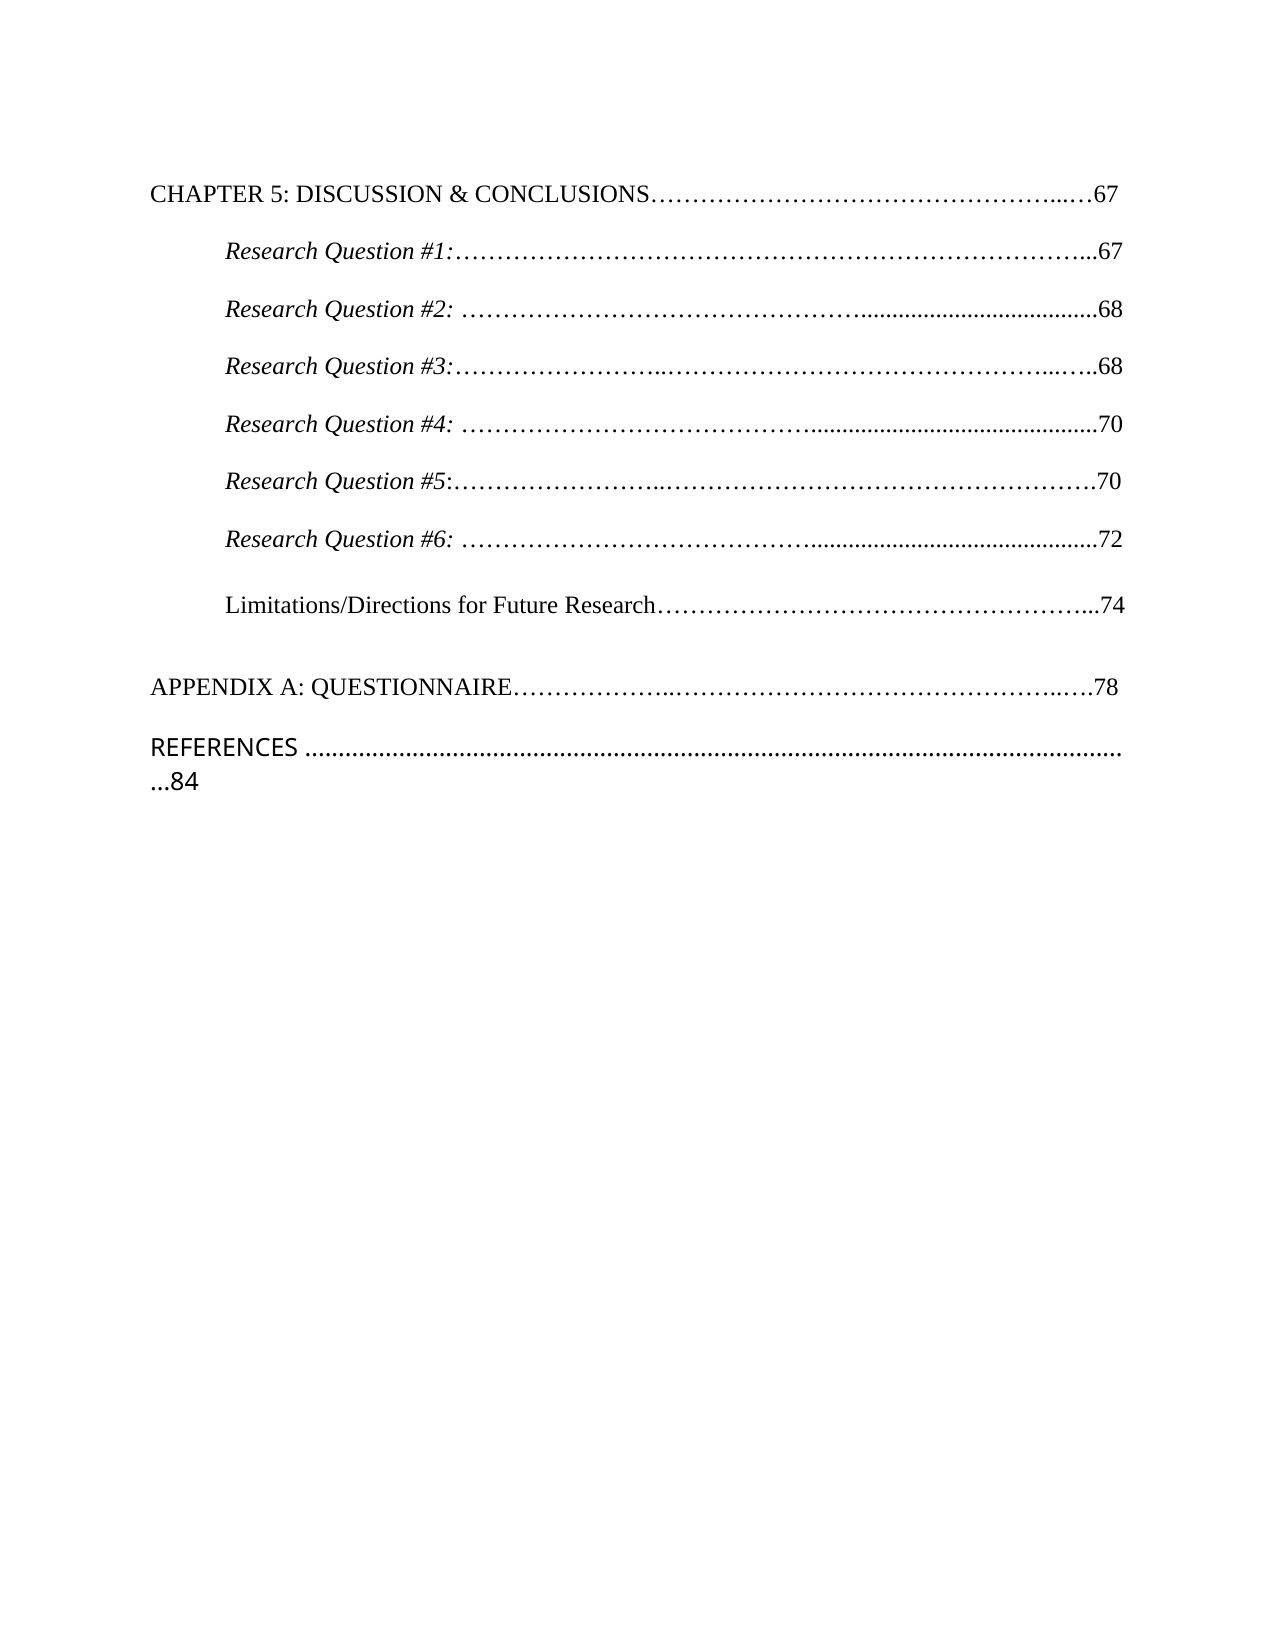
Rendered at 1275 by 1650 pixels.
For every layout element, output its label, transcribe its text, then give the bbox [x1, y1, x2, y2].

text Research Question #4: ……………………………………..............................................70 [150, 409, 1125, 437]
text Research Question #1:…………………………………………………………………...67 [150, 236, 1125, 265]
text Research Question #5:……………………..…………………………………………….70 [150, 466, 1125, 495]
text Research Question #6: ……………………………………..............................................72 [150, 524, 1125, 552]
text Limitations/Directions for Future Research……………………………………………...74 [150, 581, 1125, 619]
text Research Question #2: …………………………………………......................................68 [150, 294, 1125, 322]
text APPENDIX A: QUESTIONNAIRE………………..………………………………………..….78 [150, 672, 1125, 701]
text Research Question #3:……………………..………………………………………...…..68 [150, 351, 1125, 380]
text REFERENCES .............................................................................................................................84 [150, 730, 1125, 798]
text CHAPTER 5: DISCUSSION & CONCLUSIONS…………………………………………...…67 [150, 179, 1125, 207]
